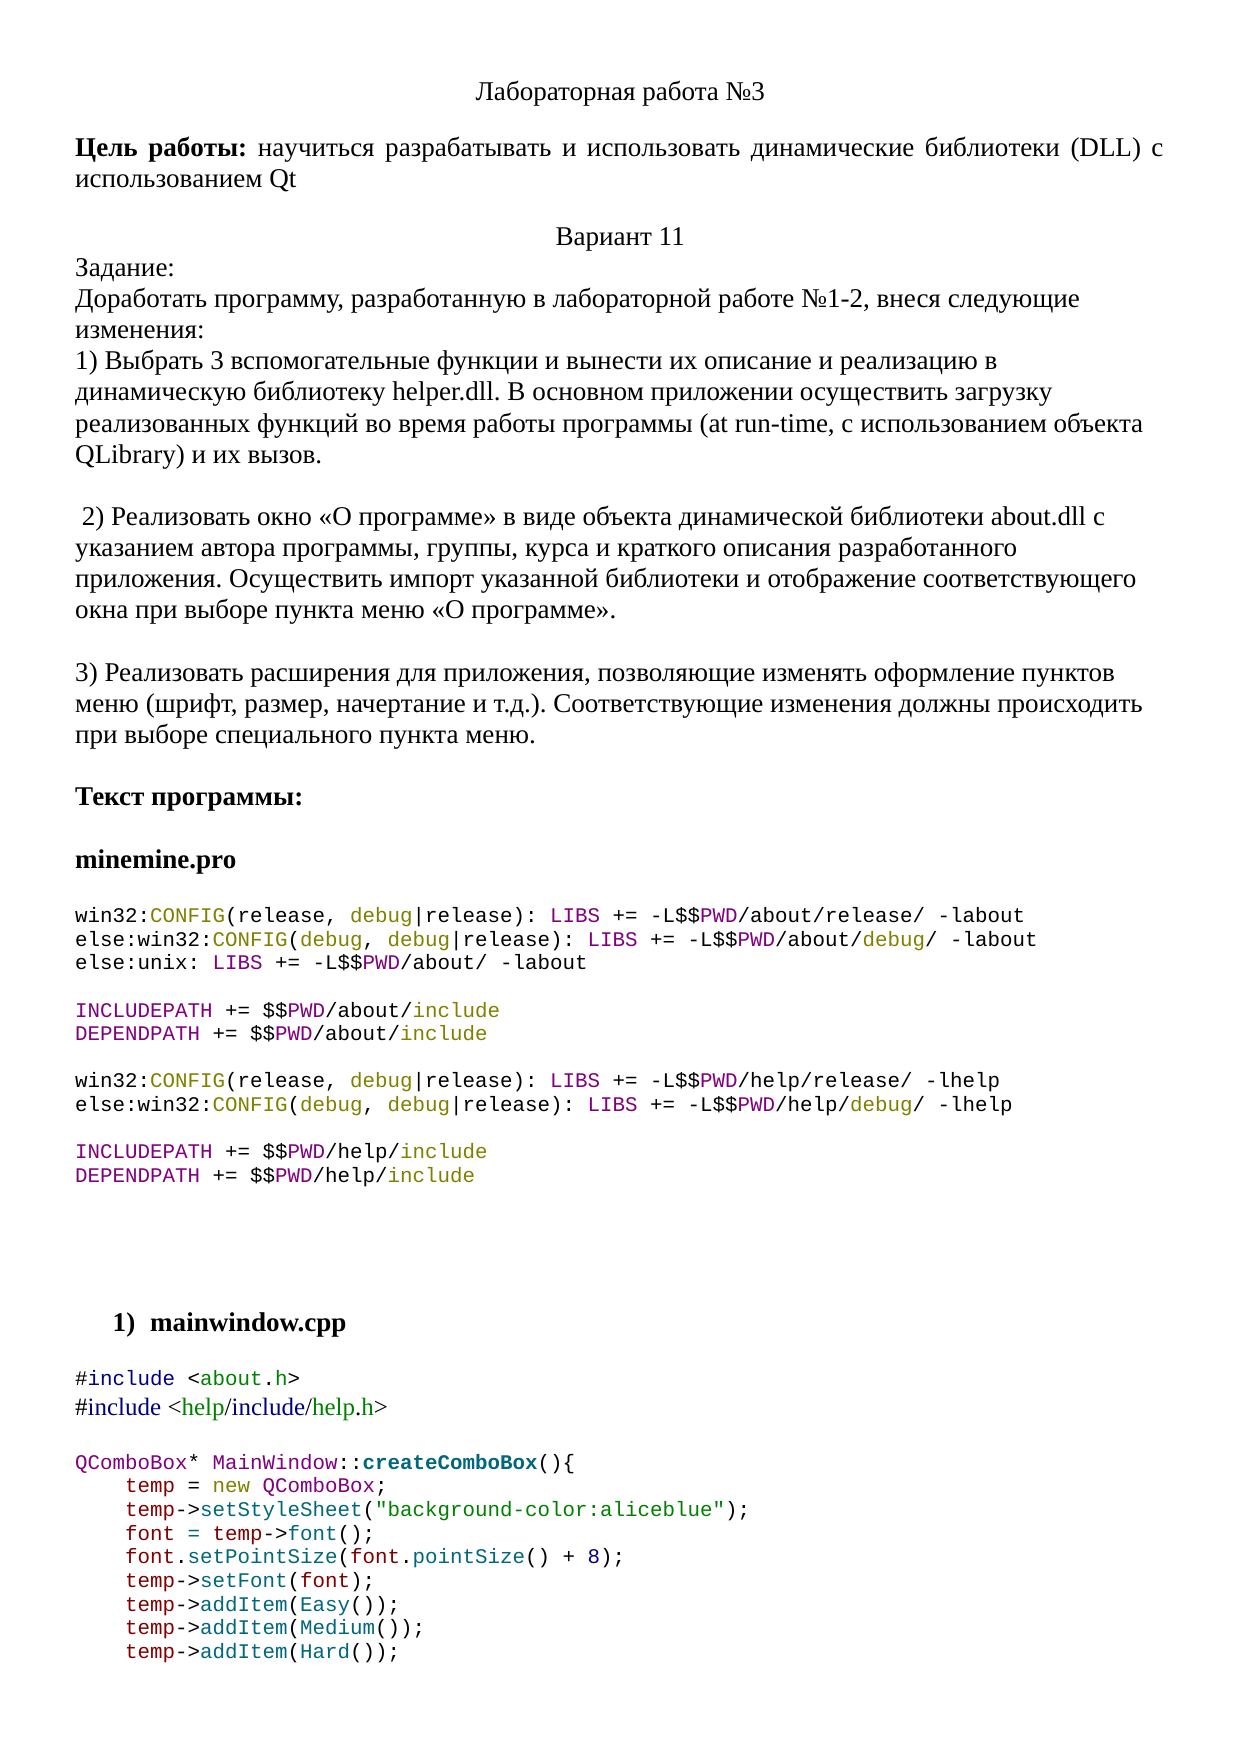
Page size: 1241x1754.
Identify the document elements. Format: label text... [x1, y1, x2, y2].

text font.setPointSize(font.pointSize() + 8); [75, 1546, 1165, 1570]
text else:win32:CONFIG(debug, debug|release): LIBS += -L$$PWD/about/debug/ -labout [75, 929, 1165, 952]
text win32:CONFIG(release, debug|release): LIBS += -L$$PWD/help/release/ -lhelp [75, 1071, 1165, 1094]
text else:unix: LIBS += -L$$PWD/about/ -labout [75, 952, 1165, 976]
text temp->addItem(Medium()); [75, 1617, 1165, 1641]
text temp->setStyleSheet("background-color:aliceblue"); [75, 1499, 1165, 1523]
text 2) Реализовать окно «О программе» в виде объекта динамической библиотеки about.dll с указанием автора программы, группы, курса и краткого описания разработанного приложения. Осуществить импорт указанной библиотеки и отображение соответствующего окна при выборе пункта меню «О программе». [75, 500, 1165, 625]
text Доработать программу, разработанную в лабораторной работе №1-2, внеся следующие изменения: [75, 282, 1165, 344]
text temp->addItem(Hard()); [75, 1641, 1165, 1664]
text temp = new QComboBox; [75, 1475, 1165, 1499]
text DEPENDPATH += $$PWD/about/include [75, 1023, 1165, 1047]
text minemine.pro [75, 843, 1165, 874]
text #include <about.h> [75, 1368, 1165, 1392]
text Задание: [75, 251, 1165, 282]
text #include <help/include/help.h> [75, 1392, 1165, 1421]
text else:win32:CONFIG(debug, debug|release): LIBS += -L$$PWD/help/debug/ -lhelp [75, 1094, 1165, 1118]
text INCLUDEPATH += $$PWD/help/include [75, 1141, 1165, 1165]
text Цель работы: научиться разрабатывать и использовать динамические библиотеки (DLL) с использованием Qt [75, 131, 1165, 193]
text Вариант 11 [75, 220, 1165, 251]
text temp->addItem(Easy()); [75, 1593, 1165, 1617]
text INCLUDEPATH += $$PWD/about/include [75, 999, 1165, 1023]
text DEPENDPATH += $$PWD/help/include [75, 1165, 1165, 1189]
text font = temp->font(); [75, 1523, 1165, 1546]
text 3) Реализовать расширения для приложения, позволяющие изменять оформление пунктов меню (шрифт, размер, начертание и т.д.). Соответствующие изменения должны происходить при выборе специального пункта меню. [75, 656, 1165, 749]
list mainwindow.cpp [112, 1306, 1165, 1337]
text Лабораторная работа №3 [75, 75, 1165, 106]
text QComboBox* MainWindow::createComboBox(){ [75, 1452, 1165, 1475]
text win32:CONFIG(release, debug|release): LIBS += -L$$PWD/about/release/ -labout [75, 905, 1165, 929]
text Текст программы: [75, 780, 1165, 812]
text 1) Выбрать 3 вспомогательные функции и вынести их описание и реализацию в динамическую библиотеку helper.dll. В основном приложении осуществить загрузку реализованных функций во время работы программы (at run-time, с использованием объекта QLibrary) и их вызов. [75, 344, 1165, 469]
text temp->setFont(font); [75, 1570, 1165, 1593]
